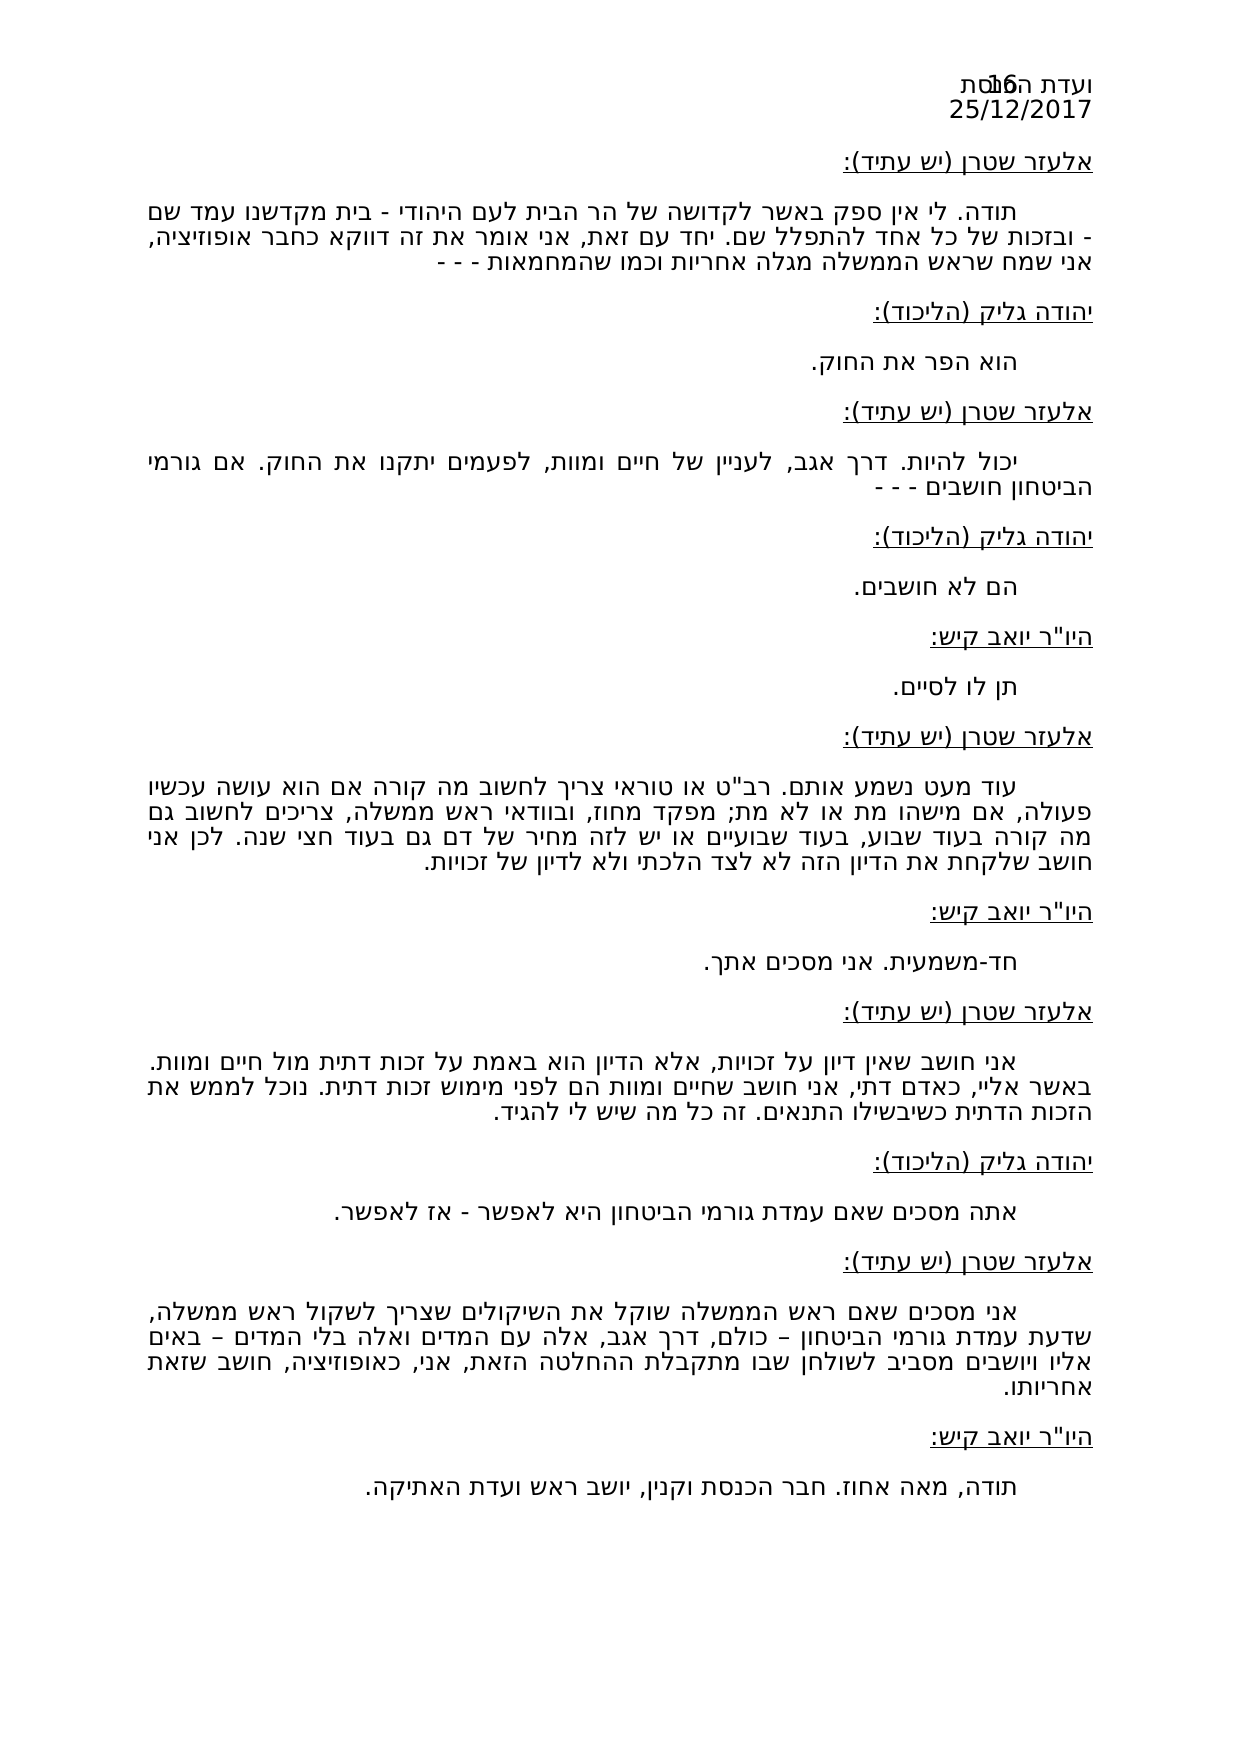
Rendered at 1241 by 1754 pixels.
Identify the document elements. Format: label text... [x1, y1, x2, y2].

text עוד מעט נשמע אותם. רב"ט או טוראי צריך לחשוב מה קורה אם הוא עושה עכשיו פעולה, אם מישהו מת או לא מת; מפקד מחוז, ובוודאי ראש ממשלה, צריכים לחשוב גם מה קורה בעוד שבוע, בעוד שבועיים או יש לזה מחיר של דם גם בעוד חצי שנה. לכן אני חושב שלקחת את הדיון הזה לא לצד הלכתי ולא לדיון של זכויות. [147, 775, 1093, 875]
text אני מסכים שאם ראש הממשלה שוקל את השיקולים שצריך לשקול ראש ממשלה, שדעת עמדת גורמי הביטחון – כולם, דרך אגב, אלה עם המדים ואלה בלי המדים – באים אליו ויושבים מסביב לשולחן שבו מתקבלת ההחלטה הזאת, אני, כאופוזיציה, חושב שזאת אחריותו. [147, 1300, 1093, 1400]
text הוא הפר את החוק. [147, 350, 1093, 375]
text אלעזר שטרן (יש עתיד): [147, 150, 1093, 175]
text היו"ר יואב קיש: [147, 900, 1093, 925]
text יהודה גליק (הליכוד): [147, 300, 1093, 325]
text היו"ר יואב קיש: [147, 1425, 1093, 1450]
text אלעזר שטרן (יש עתיד): [147, 400, 1093, 425]
text יהודה גליק (הליכוד): [147, 525, 1093, 550]
text יכול להיות. דרך אגב, לעניין של חיים ומוות, לפעמים יתקנו את החוק. אם גורמי הביטחון חושבים - - - [147, 450, 1093, 500]
text אלעזר שטרן (יש עתיד): [147, 725, 1093, 750]
text תודה. לי אין ספק באשר לקדושה של הר הבית לעם היהודי - בית מקדשנו עמד שם - ובזכות של כל אחד להתפלל שם. יחד עם זאת, אני אומר את זה דווקא כחבר אופוזיציה, אני שמח שראש הממשלה מגלה אחריות וכמו שהמחמאות - - - [147, 200, 1093, 275]
text יהודה גליק (הליכוד): [147, 1150, 1093, 1175]
text היו"ר יואב קיש: [147, 625, 1093, 650]
text אלעזר שטרן (יש עתיד): [147, 1000, 1093, 1025]
text הם לא חושבים. [147, 575, 1093, 600]
text תודה, מאה אחוז. חבר הכנסת וקנין, יושב ראש ועדת האתיקה. [147, 1475, 1093, 1500]
text תן לו לסיים. [147, 675, 1093, 700]
text אני חושב שאין דיון על זכויות, אלא הדיון הוא באמת על זכות דתית מול חיים ומוות. באשר אליי, כאדם דתי, אני חושב שחיים ומוות הם לפני מימוש זכות דתית. נוכל לממש את הזכות הדתית כשיבשילו התנאים. זה כל מה שיש לי להגיד. [147, 1050, 1093, 1125]
text אתה מסכים שאם עמדת גורמי הביטחון היא לאפשר - אז לאפשר. [147, 1200, 1093, 1225]
text חד-משמעית. אני מסכים אתך. [147, 950, 1093, 975]
text אלעזר שטרן (יש עתיד): [147, 1250, 1093, 1275]
